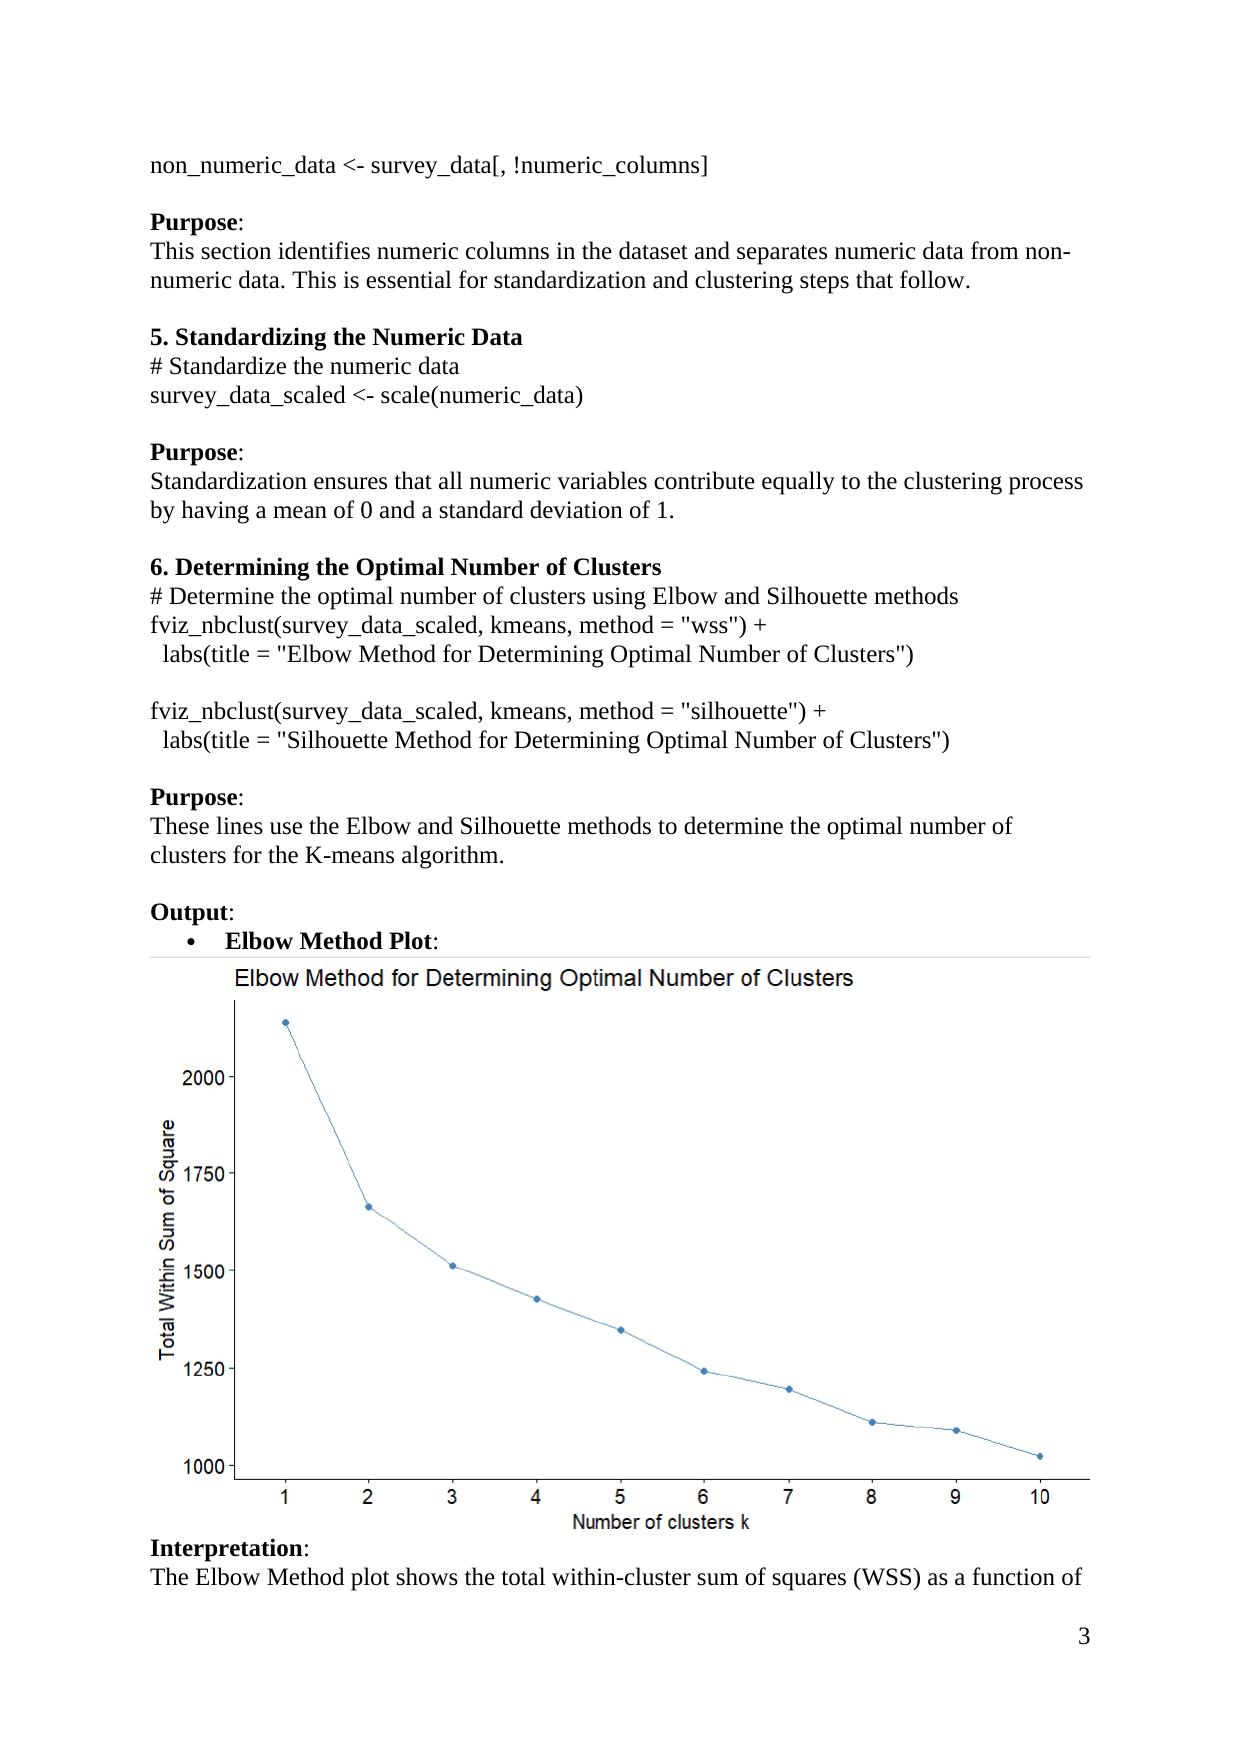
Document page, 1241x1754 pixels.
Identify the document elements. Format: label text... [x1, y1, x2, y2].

text survey_data_scaled <- scale(numeric_data) [150, 380, 1090, 409]
picture [150, 955, 1091, 1533]
text 5. Standardizing the Numeric Data [150, 322, 1090, 351]
list Elbow Method Plot: [187, 926, 1090, 955]
text fviz_nbclust(survey_data_scaled, kmeans, method = "wss") + [150, 610, 1090, 639]
text non_numeric_data <- survey_data[, !numeric_columns] [150, 150, 1090, 179]
text Purpose: These lines use the Elbow and Silhouette methods to determine the optimal number of clusters for the K-means algorithm. [150, 782, 1090, 869]
text # Standardize the numeric data [150, 351, 1090, 380]
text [150, 1533, 1090, 1590]
text 6. Determining the Optimal Number of Clusters [150, 552, 1090, 581]
text Output: [150, 897, 1090, 926]
text labs(title = "Silhouette Method for Determining Optimal Number of Clusters") [150, 725, 1090, 754]
text Purpose: This section identifies numeric columns in the dataset and separates numeric data from non-numeric data. This is essential for standardization and clustering steps that follow. [150, 207, 1090, 294]
text labs(title = "Elbow Method for Determining Optimal Number of Clusters") [150, 639, 1090, 667]
text fviz_nbclust(survey_data_scaled, kmeans, method = "silhouette") + [150, 696, 1090, 725]
text # Determine the optimal number of clusters using Elbow and Silhouette methods [150, 581, 1090, 610]
text Purpose: Standardization ensures that all numeric variables contribute equally to the clustering process by having a mean of 0 and a standard deviation of 1. [150, 437, 1090, 524]
